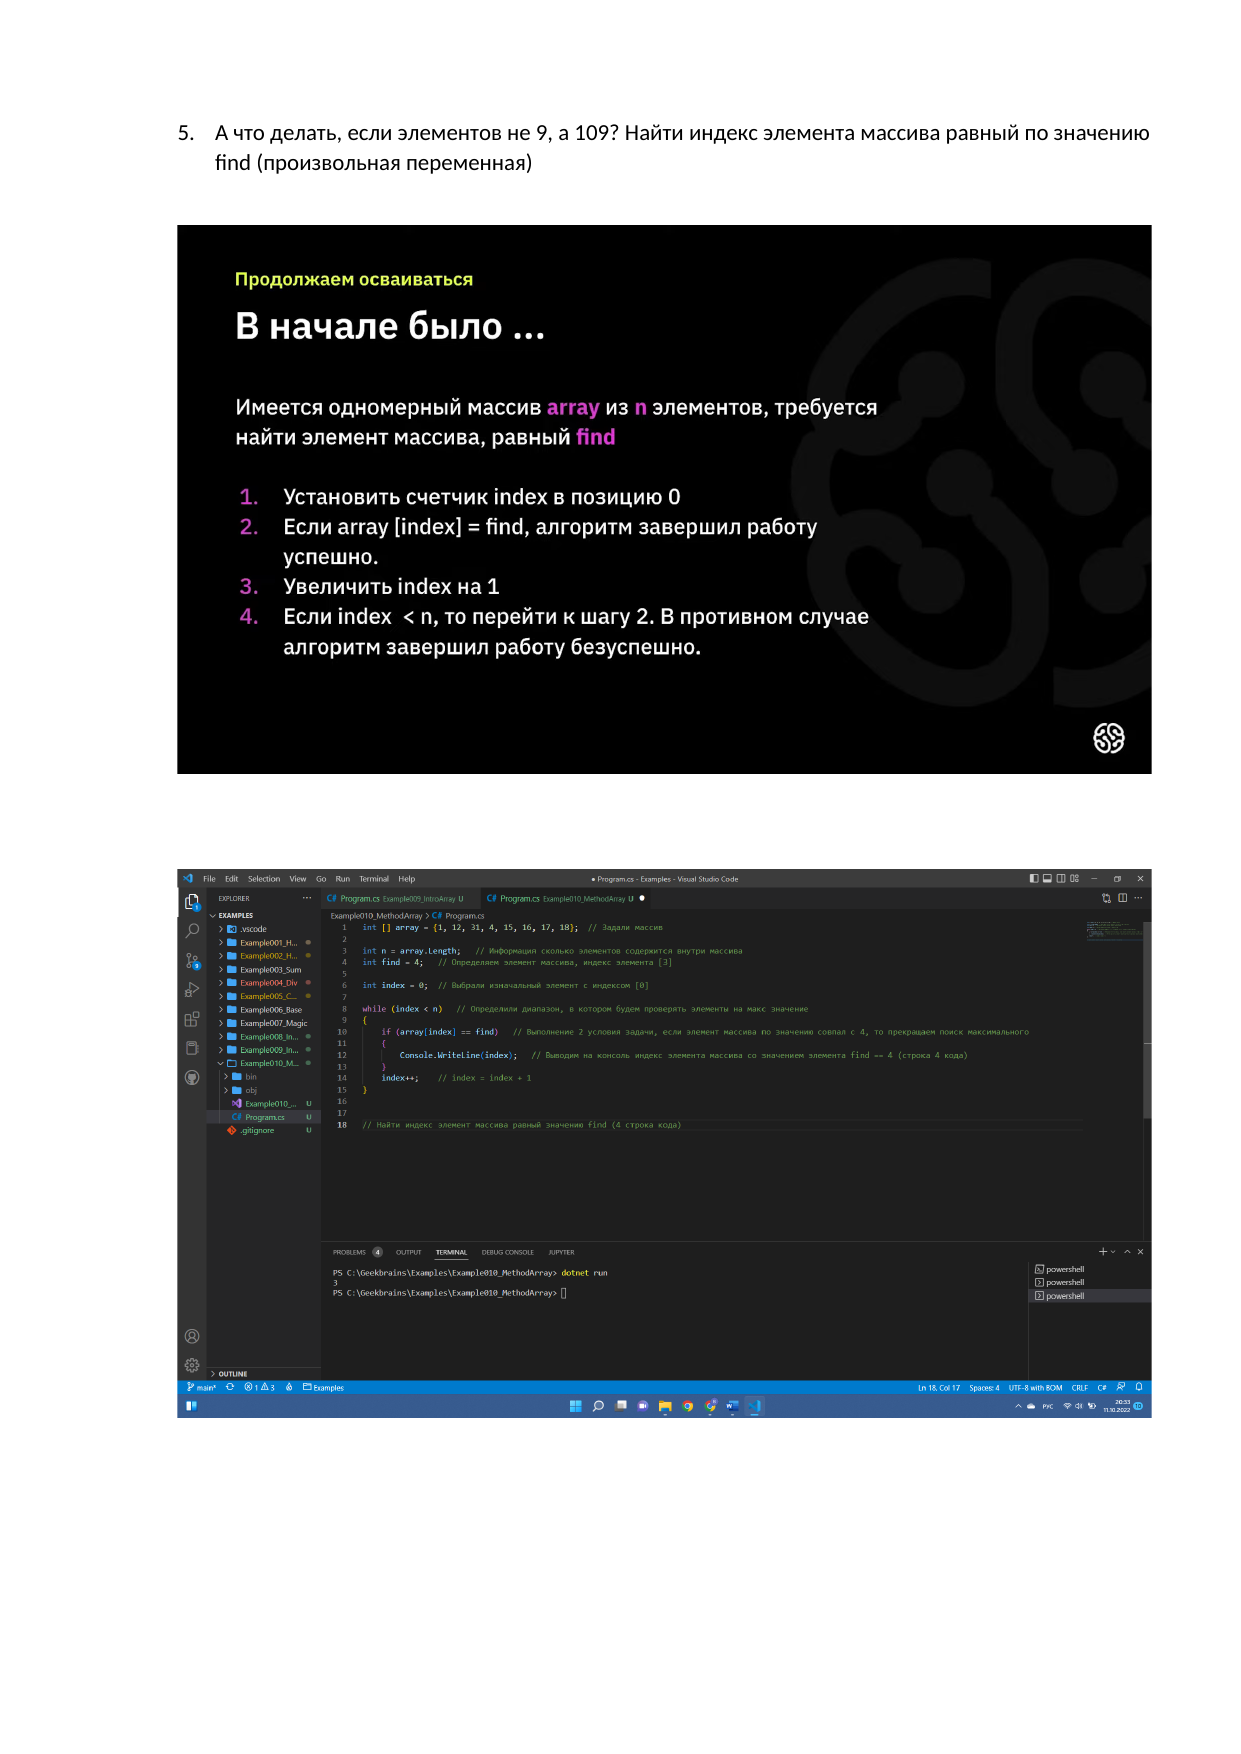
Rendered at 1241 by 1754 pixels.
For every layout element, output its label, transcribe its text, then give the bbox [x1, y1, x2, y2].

list А что делать, если элементов не 9, а 109? Найти индекс элемента массива равный по значению find (произвольная переменная) [177, 118, 1152, 176]
picture [177, 869, 1152, 1418]
picture [177, 225, 1152, 774]
